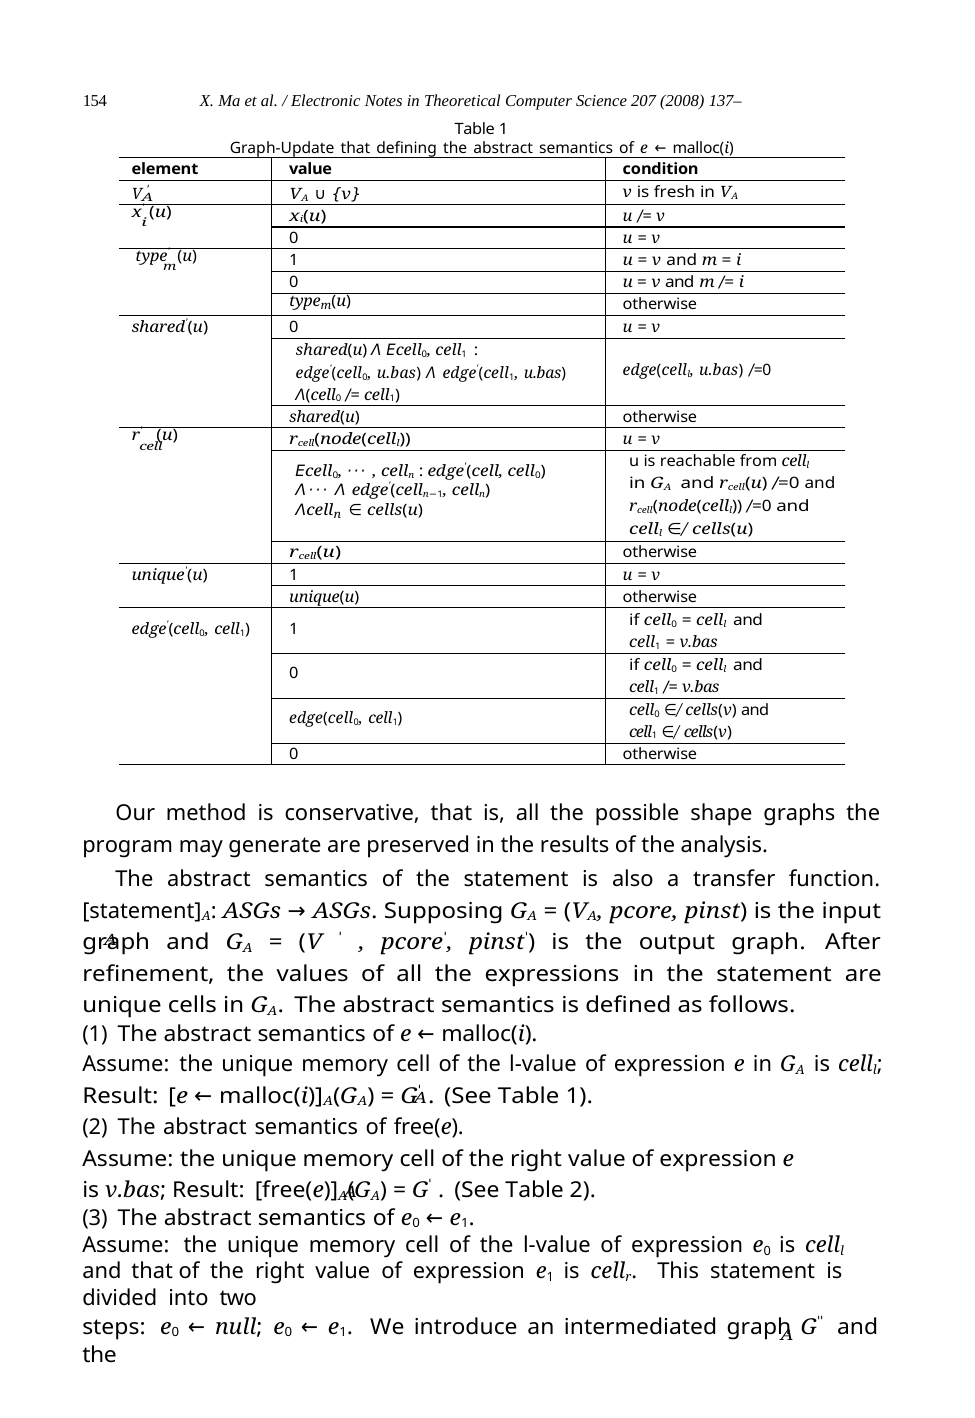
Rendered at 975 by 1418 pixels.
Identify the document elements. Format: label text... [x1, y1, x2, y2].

table_cell rcell(node(celll)) [272, 428, 605, 450]
table_cell VA ∪ {v} [272, 181, 605, 204]
text Our method is conservative, that is, all the possible shape graphs the program may generate are preserved in the results of the analysis. [82, 797, 881, 859]
table_cell shared'(u) [119, 316, 271, 427]
text steps: e0 ← null; e0 ← e1. We introduce an intermediated graph G'' and the [82, 1311, 914, 1368]
table_cell otherwise [606, 406, 844, 427]
text Assume: the unique memory cell of the right value of expression e is v.bas; Result: [free(e)]A(GA) = G' . (See Table 2). [82, 1143, 808, 1204]
table_cell V ' A [119, 181, 271, 204]
table_cell u = v [606, 428, 844, 450]
table_cell u = v [606, 564, 844, 585]
table_cell type' (u) m [119, 249, 271, 315]
table_cell xi(u) [272, 205, 605, 226]
table_cell typem(u) [272, 294, 605, 315]
table_cell u = v and m /= i [606, 272, 844, 293]
table_cell if cell0 = celll and cell1 /= v.bas [606, 654, 844, 698]
table_cell 0 [272, 654, 605, 698]
table_cell v is fresh in VA [606, 181, 844, 204]
table_header condition [606, 158, 844, 180]
table_header value [272, 158, 605, 180]
table_cell unique'(u) [119, 564, 271, 607]
table_cell shared(u) Λ Ecell0, cell1 : edge'(cell0, u.bas) Λ edge'(cell1, u.bas) Λ(cell0 /= cell1) [272, 339, 605, 405]
table_cell u = v and m = i [606, 249, 844, 271]
list The abstract semantics of e0 ← e1. [82, 1205, 914, 1230]
table_cell otherwise [606, 542, 844, 562]
table_cell 0 [272, 228, 605, 248]
table_cell x' (u) i [119, 205, 271, 248]
table_cell edge'(cell0, cell1) [119, 608, 271, 764]
table_cell rcell(u) [272, 542, 605, 562]
table_cell otherwise [606, 294, 844, 315]
table_cell 0 [272, 272, 605, 293]
table_cell edge(celll, u.bas) /=0 [606, 339, 844, 405]
table_header element [119, 158, 271, 180]
table_cell u = v [606, 228, 844, 248]
text Table 1 [73, 120, 891, 138]
list The abstract semantics of e ← malloc(i). [82, 1021, 914, 1047]
table_cell cell0 ∈/ cells(v) and cell1 ∈/ cells(v) [606, 699, 844, 742]
table_cell u = v [606, 316, 844, 337]
table_cell 1 [272, 249, 605, 271]
list The abstract semantics of free(e). [82, 1111, 914, 1141]
table_cell otherwise [606, 744, 844, 764]
table_cell if cell0 = celll and cell1 = v.bas [606, 608, 844, 653]
table_cell unique(u) [272, 586, 605, 607]
table_cell 0 [272, 316, 605, 337]
text Assume: the unique memory cell of the l-value of expression e in GA is celll; Result: [e ← malloc(i)]A(GA) = G' . (See Table 1). [82, 1048, 889, 1109]
text Graph-Update that defining the abstract semantics of e ← malloc(i) [73, 138, 891, 157]
text Assume: the unique memory cell of the l-value of expression e0 is celll and that of the right value of expression e1 is cellr. This statement is divided into two [82, 1231, 889, 1311]
table_cell u is reachable from celll in GA and rcell(u) /=0 and rcell(node(celll)) /=0 and celll ∈/ cells(u) [606, 451, 844, 541]
table_cell shared(u) [272, 406, 605, 427]
table_cell 0 [272, 744, 605, 764]
table_cell r' (u) cell [119, 428, 271, 562]
table_cell 1 [272, 608, 605, 653]
table_cell edge(cell0, cell1) [272, 699, 605, 742]
table_cell otherwise [606, 586, 844, 607]
text The abstract semantics of the statement is also a transfer function. [statement]A: ASGs → ASGs. Supposing GA = (VA, pcore, pinst) is the input graph and GA = (V ' , pcore', pinst') is the output graph. After refinement, the values of all the expressions in the statement are unique cells in GA. The abstract semantics is defined as follows. [82, 863, 881, 1019]
table_cell u /= v [606, 205, 844, 226]
table_cell Ecell0, ··· , celln : edge'(cell, cell0) Λ··· Λ edge'(celln−1, celln) Λcelln ∈ cells(u) [272, 451, 605, 541]
table_cell 1 [272, 564, 605, 585]
